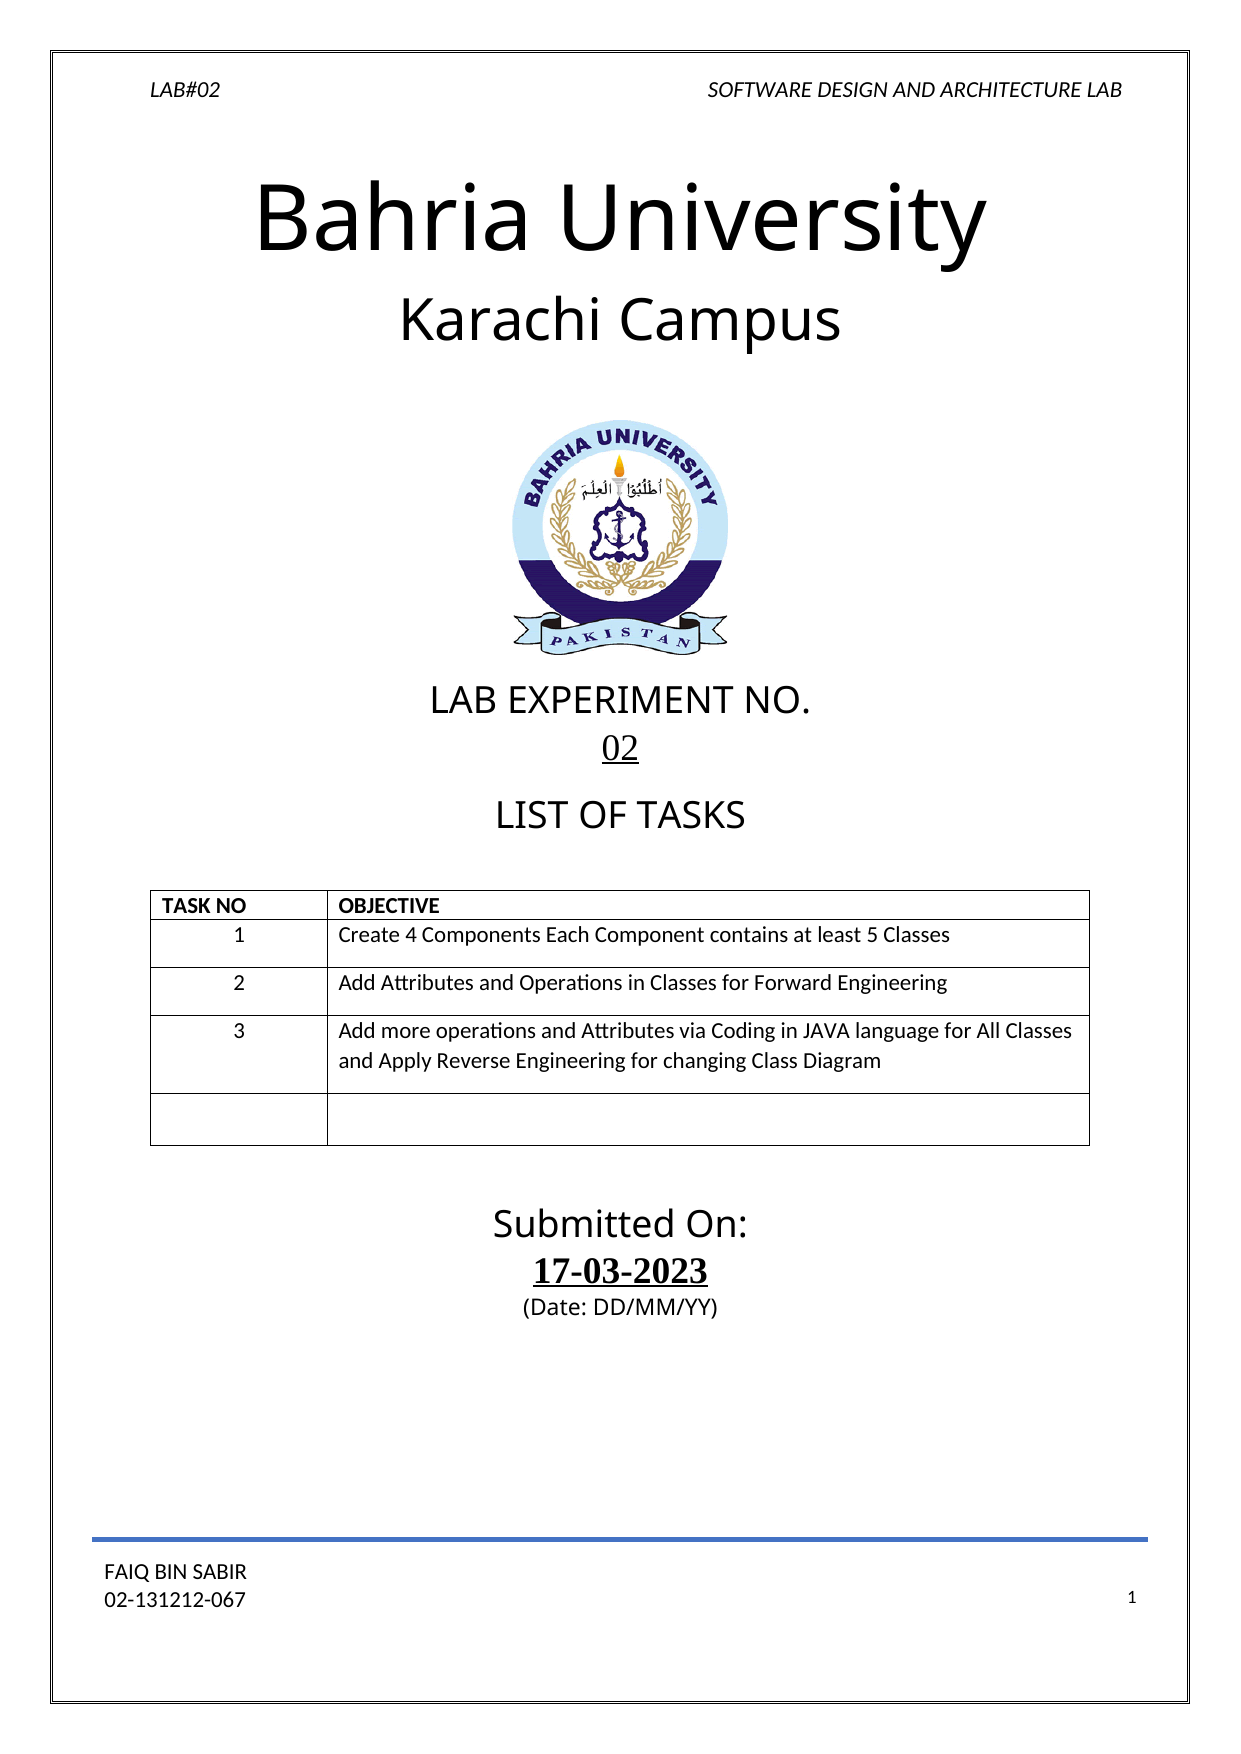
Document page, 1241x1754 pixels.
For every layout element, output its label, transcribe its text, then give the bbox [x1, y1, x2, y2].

picture [512, 420, 728, 655]
table_cell [328, 1094, 1089, 1145]
text 17-03-2023 [150, 1248, 1090, 1291]
table_cell 2 [151, 968, 327, 1015]
text Karachi Campus [150, 277, 1090, 357]
table_cell [151, 1094, 327, 1145]
table_cell 1 [151, 920, 327, 967]
table_cell Add more operations and Attributes via Coding in JAVA language for All Classes and Apply Reverse Engineering for changing Class Diagram [328, 1016, 1089, 1093]
text (Date: DD/MM/YY) [150, 1291, 1090, 1322]
table_cell Add Attributes and Operations in Classes for Forward Engineering [328, 968, 1089, 1015]
table_cell Create 4 Components Each Component contains at least 5 Classes [328, 920, 1089, 967]
text Bahria University [150, 153, 1090, 277]
text 02 [150, 725, 1090, 768]
table_header TASK NO [151, 891, 327, 919]
text Submitted On: [150, 1197, 1090, 1248]
table_cell 3 [151, 1016, 327, 1093]
table_header OBJECTIVE [328, 891, 1089, 919]
text LIST OF TASKS [150, 788, 1090, 839]
text LAB EXPERIMENT NO. [150, 674, 1090, 725]
